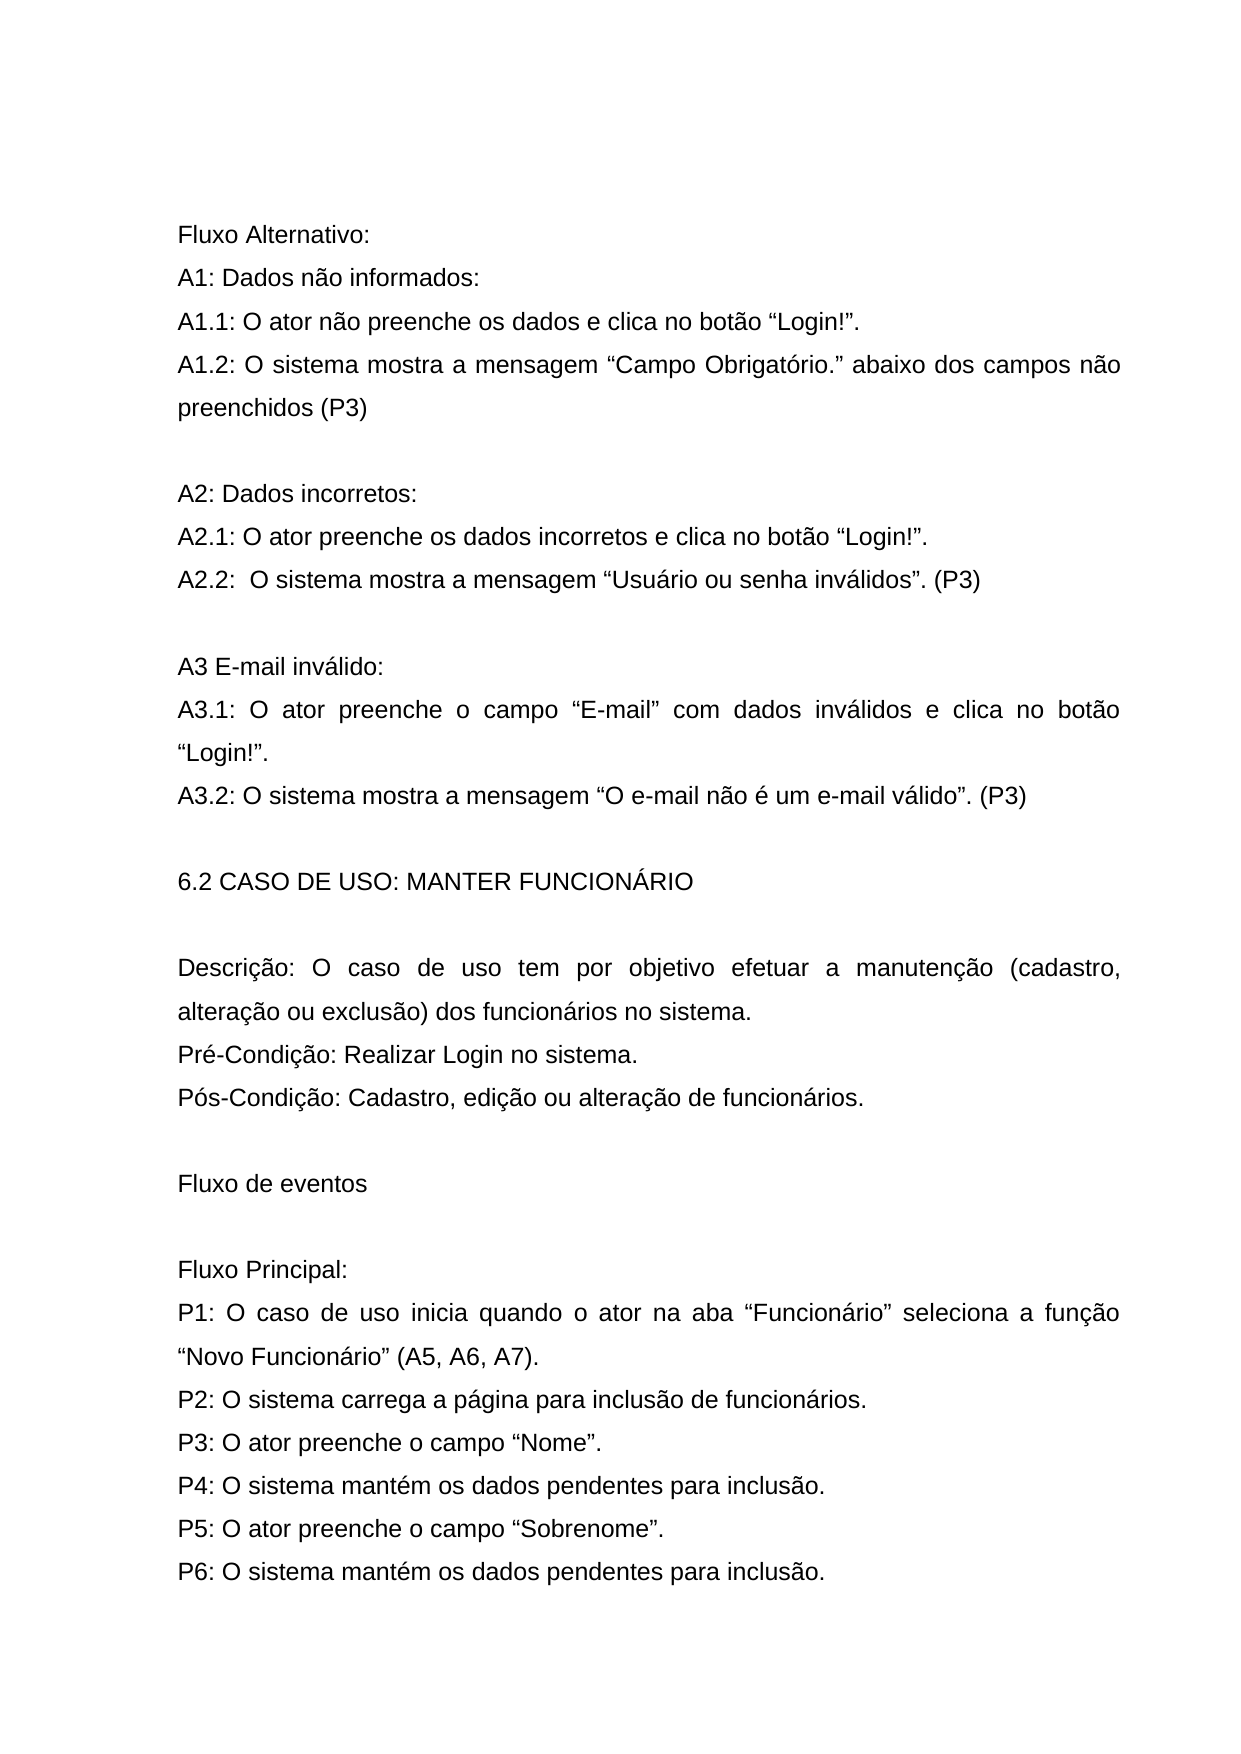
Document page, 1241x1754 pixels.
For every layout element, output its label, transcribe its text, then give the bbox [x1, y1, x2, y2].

text Fluxo Principal: [177, 1255, 1122, 1284]
text P4: O sistema mantém os dados pendentes para inclusão. [177, 1471, 1122, 1500]
text A2.1: O ator preenche os dados incorretos e clica no botão “Login!”. [177, 522, 1122, 551]
text Fluxo Alternativo: [177, 220, 1122, 249]
text A2.2: O sistema mostra a mensagem “Usuário ou senha inválidos”. (P3) [177, 565, 1122, 594]
text A2: Dados incorretos: [177, 479, 1122, 508]
text Descrição: O caso de uso tem por objetivo efetuar a manutenção (cadastro, alteração ou exclusão) dos funcionários no sistema. [177, 953, 1122, 1025]
text Fluxo de eventos [177, 1169, 1122, 1198]
text A3.1: O ator preenche o campo “E-mail” com dados inválidos e clica no botão “Login!”. [177, 695, 1122, 767]
text P2: O sistema carrega a página para inclusão de funcionários. [177, 1385, 1122, 1413]
text A1.2: O sistema mostra a mensagem “Campo Obrigatório.” abaixo dos campos não preenchidos (P3) [177, 350, 1122, 422]
text Pós-Condição: Cadastro, edição ou alteração de funcionários. [177, 1083, 1122, 1112]
text P3: O ator preenche o campo “Nome”. [177, 1428, 1122, 1457]
text P5: O ator preenche o campo “Sobrenome”. [177, 1514, 1122, 1543]
text A3.2: O sistema mostra a mensagem “O e-mail não é um e-mail válido”. (P3) [177, 781, 1122, 810]
text A1.1: O ator não preenche os dados e clica no botão “Login!”. [177, 307, 1122, 335]
text P6: O sistema mantém os dados pendentes para inclusão. [177, 1557, 1122, 1586]
text A3 E-mail inválido: [177, 652, 1122, 680]
text Pré-Condição: Realizar Login no sistema. [177, 1040, 1122, 1068]
text A1: Dados não informados: [177, 263, 1122, 292]
text 6.2 CASO DE USO: MANTER FUNCIONÁRIO [177, 867, 1122, 896]
text P1: O caso de uso inicia quando o ator na aba “Funcionário” seleciona a função “Novo Funcionário” (A5, A6, A7). [177, 1298, 1122, 1370]
